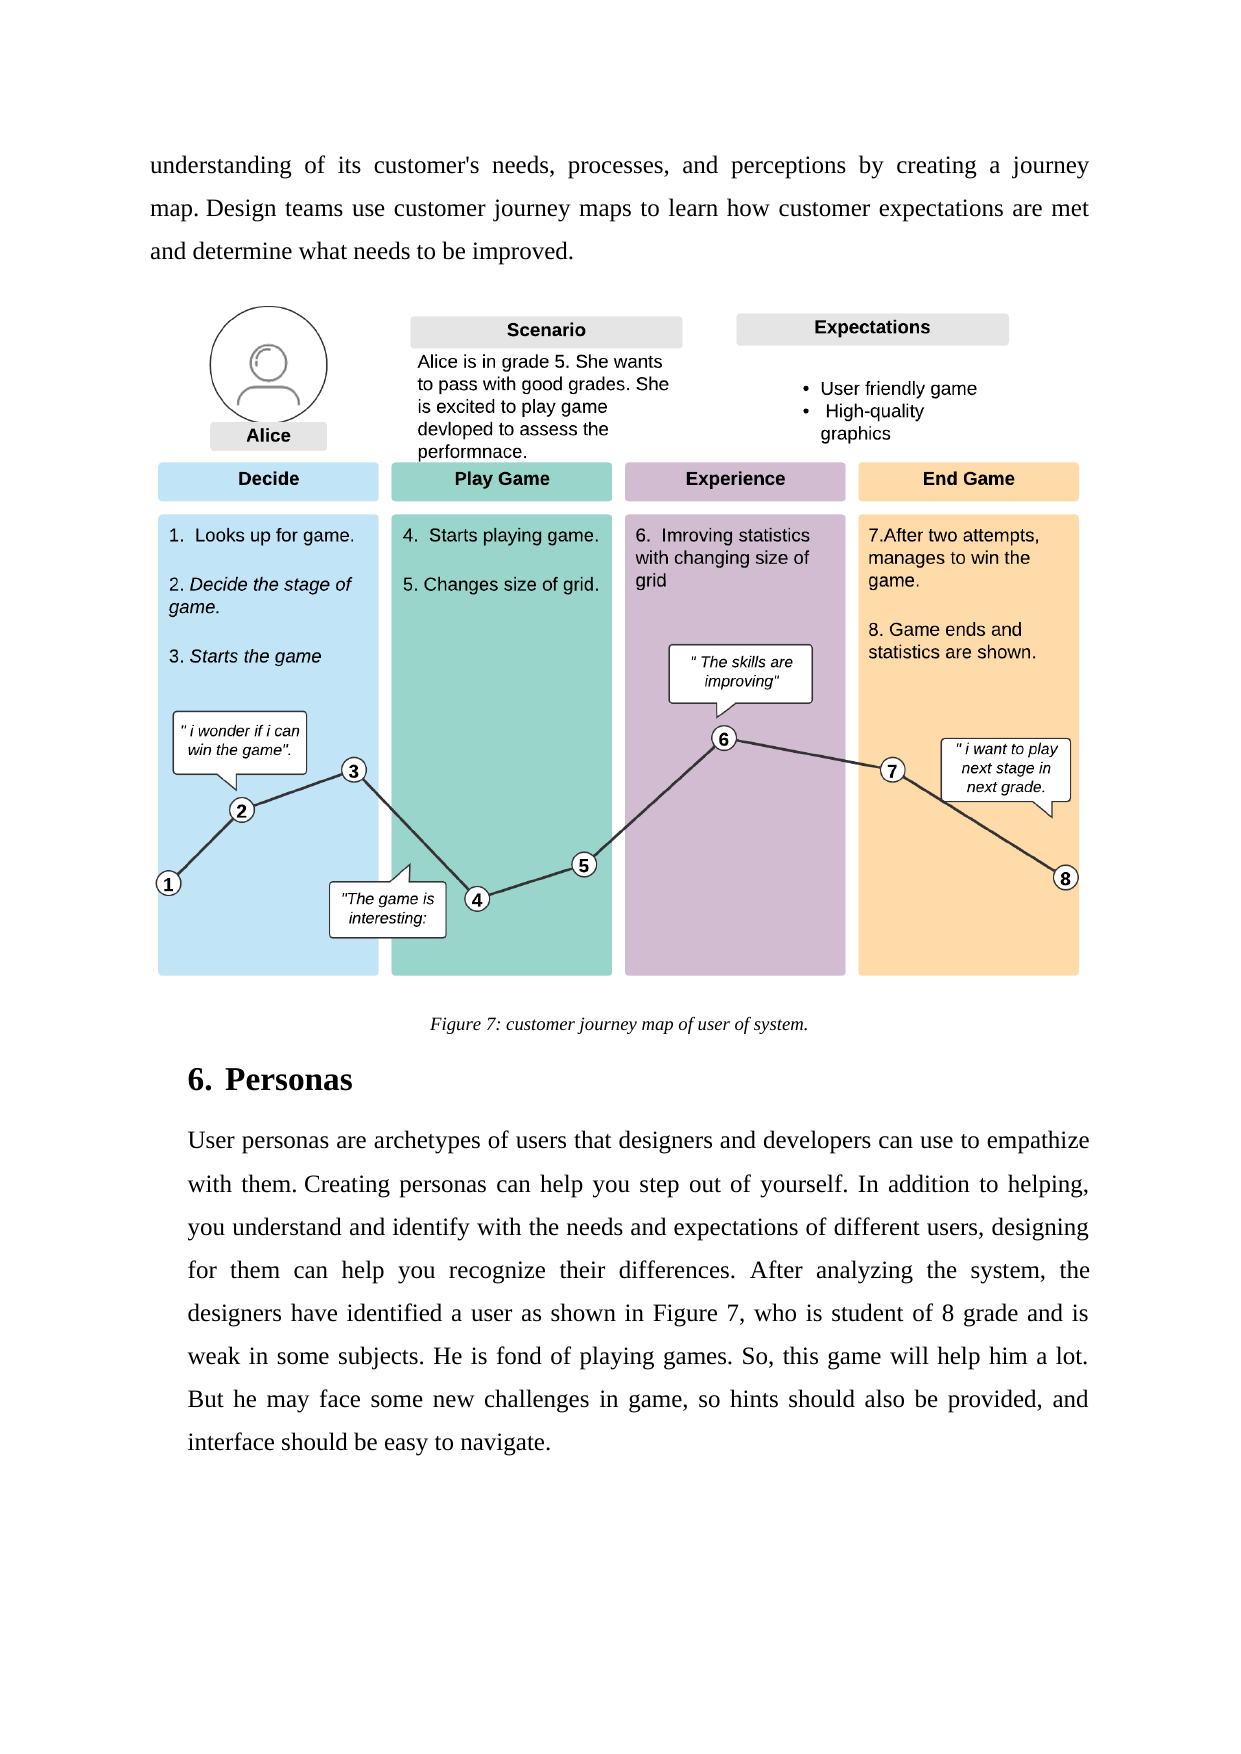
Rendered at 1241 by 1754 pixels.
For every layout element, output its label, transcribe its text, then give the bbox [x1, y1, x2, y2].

picture [150, 296, 1098, 982]
subtitle Personas [187, 1059, 1090, 1097]
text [150, 150, 1090, 265]
text Figure 7: customer journey map of user of system. [150, 1013, 1090, 1034]
text User personas are archetypes of users that designers and developers can use to empathize with them. Creating personas can help you step out of yourself. In addition to helping, you understand and identify with the needs and expectations of different users, designing for them can help you recognize their differences. After analyzing the system, the designers have identified a user as shown in Figure 7, who is student of 8 grade and is weak in some subjects. He is fond of playing games. So, this game will help him a lot. But he may face some new challenges in game, so hints should also be provided, and interface should be easy to navigate. [187, 1126, 1090, 1456]
